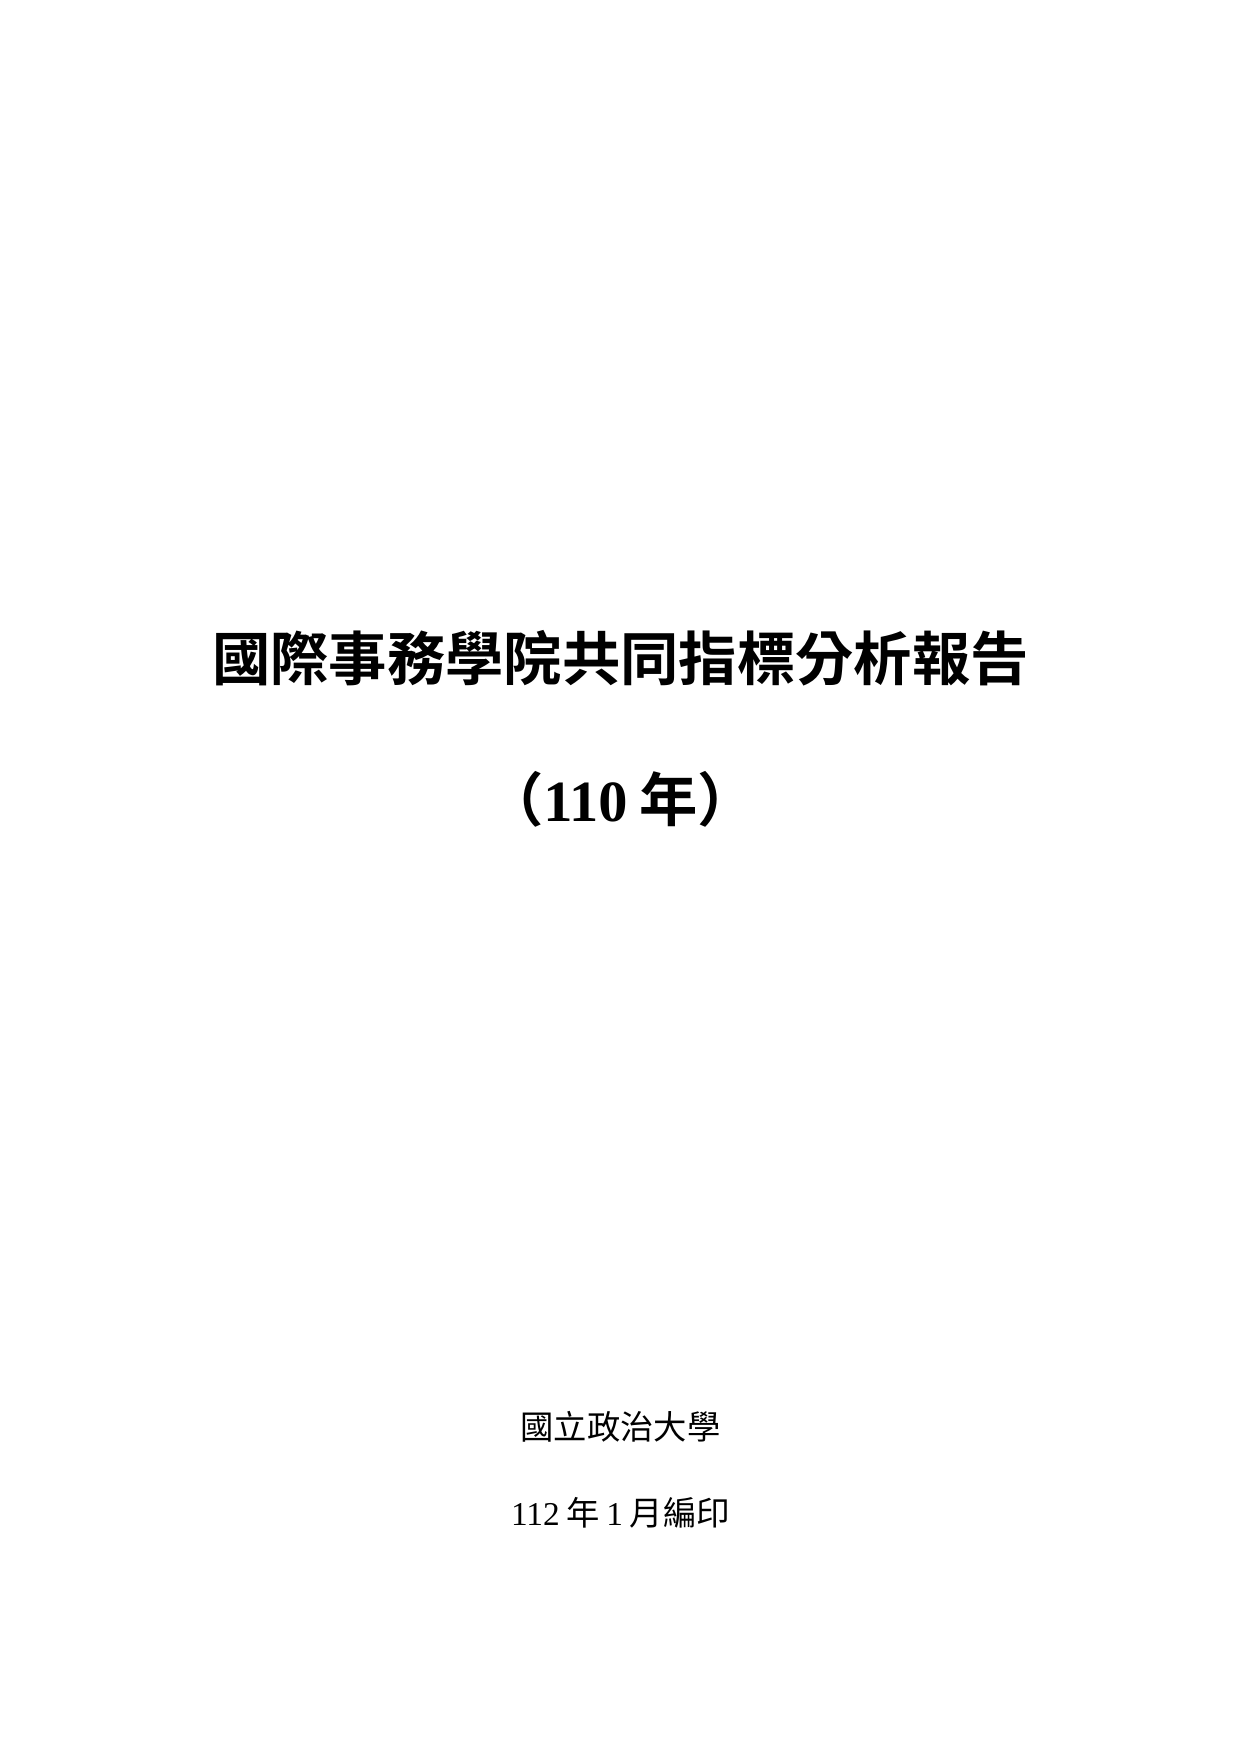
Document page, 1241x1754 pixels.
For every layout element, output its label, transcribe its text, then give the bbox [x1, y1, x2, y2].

text 國際事務學院共同指標分析報告 [87, 613, 1153, 697]
text 112年1月編印 [187, 1486, 1053, 1534]
text （110年） [187, 753, 1053, 838]
text 國立政治大學 [187, 1401, 1053, 1449]
